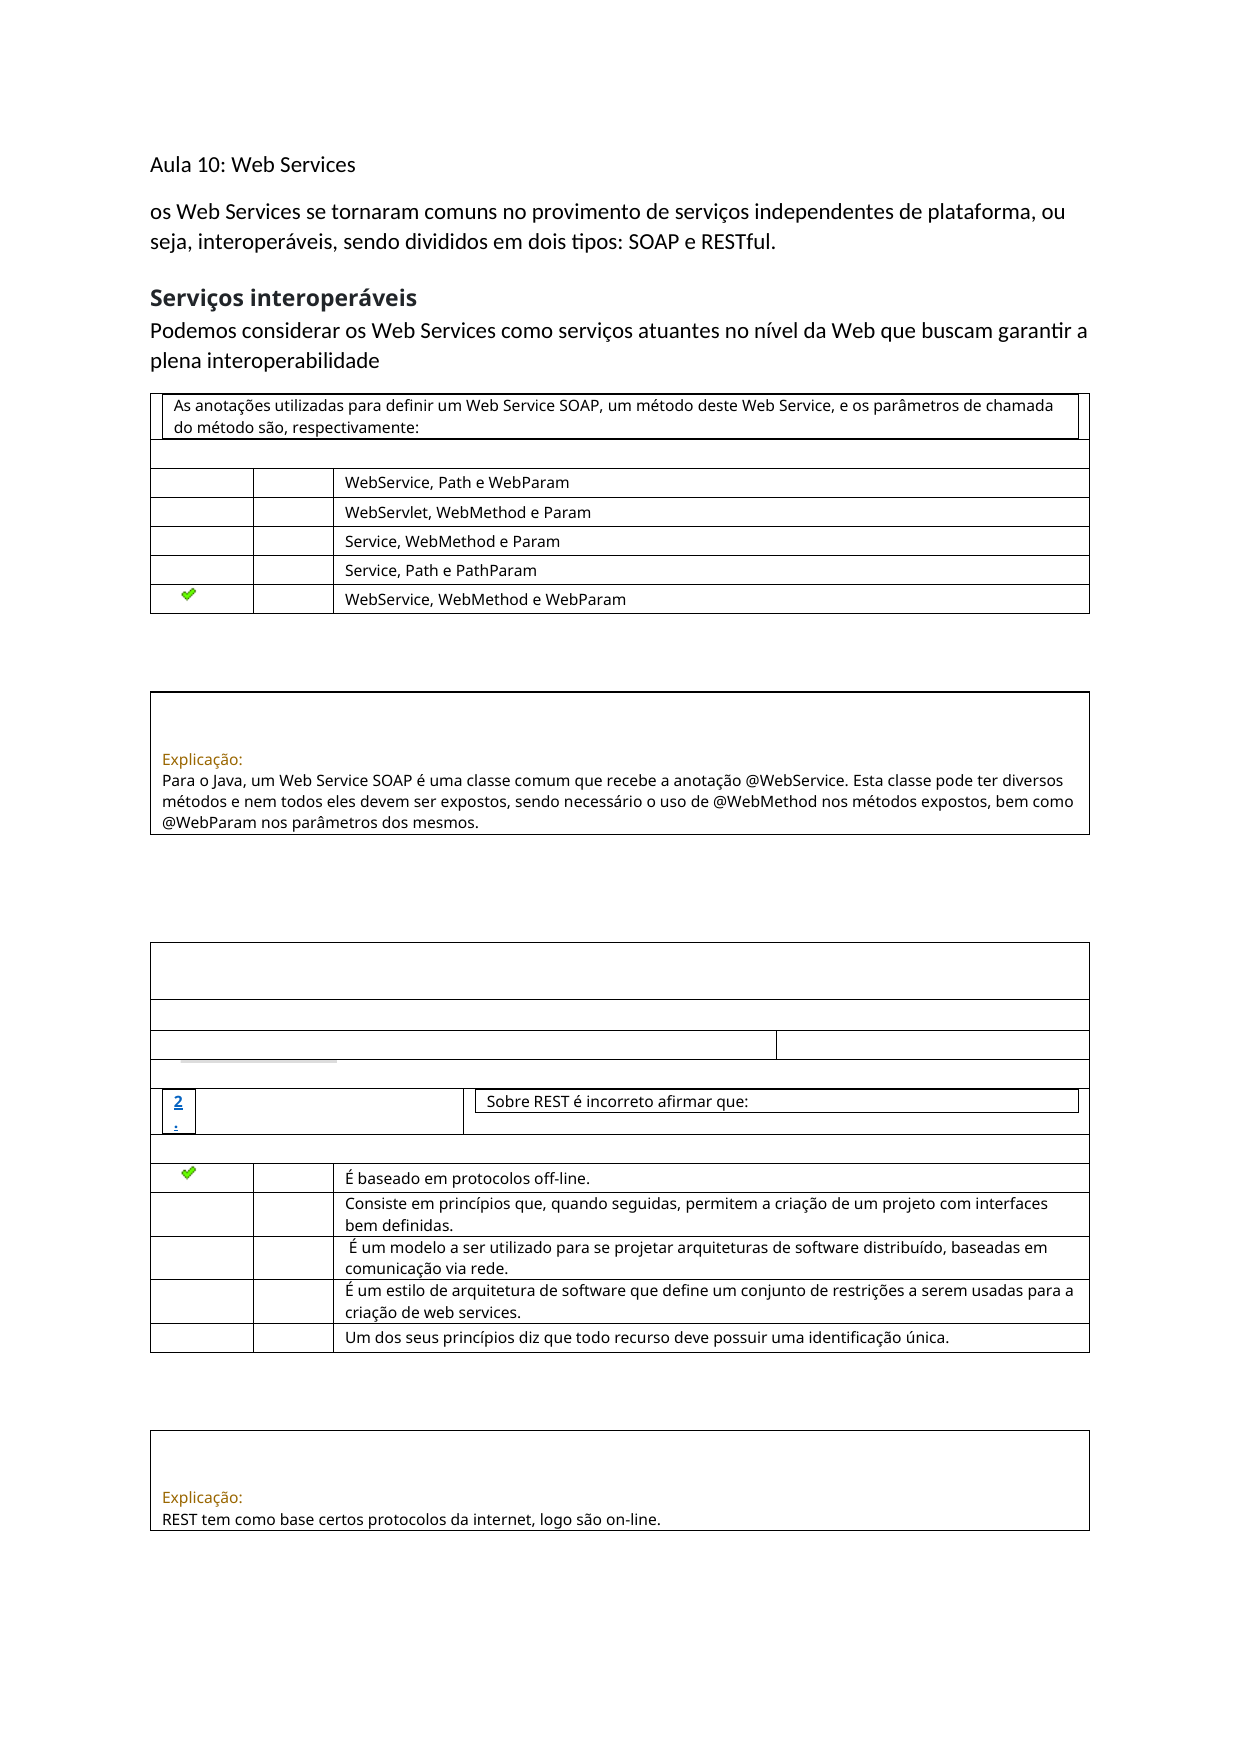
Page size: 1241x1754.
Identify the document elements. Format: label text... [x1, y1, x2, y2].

table_cell WebServlet, WebMethod e Param [334, 498, 1089, 526]
table_header [163, 395, 1078, 438]
table_cell Service, Path e PathParam [334, 556, 1089, 584]
table_header [254, 469, 333, 497]
table_cell [163, 1090, 195, 1133]
table_cell [464, 1089, 1089, 1134]
table_header Explicação: Para o Java, um Web Service SOAP é uma classe comum que recebe a anotação @WebService. Esta classe pode ter diversos métodos e nem todos eles devem ser expostos, sendo necessário o uso de @WebMethod nos métodos expostos, bem como @WebParam nos parâmetros dos mesmos. [151, 693, 1089, 833]
table_cell [151, 498, 253, 526]
table_cell Consiste em princípios que, quando seguidas, permitem a criação de um projeto com interfaces bem definidas. [334, 1193, 1089, 1236]
text Podemos considerar os Web Services como serviços atuantes no nível da Web que buscam garantir a plena interoperabilidade [150, 316, 1090, 374]
table_cell [151, 556, 253, 584]
table_cell [777, 1031, 1089, 1059]
table_cell [254, 498, 333, 526]
table_cell [254, 1280, 333, 1323]
table_cell [254, 527, 333, 555]
table_header [151, 943, 1089, 999]
table_cell É um estilo de arquitetura de software que define um conjunto de restrições a serem usadas para a criação de web services. [334, 1280, 1089, 1323]
table_cell [254, 1193, 333, 1236]
table_cell [151, 1280, 253, 1323]
subtitle Serviços interoperáveis [150, 282, 1090, 313]
table_cell [151, 1060, 1089, 1088]
table_cell [196, 1089, 463, 1134]
table_header [151, 1000, 1089, 1030]
table_cell [151, 527, 253, 555]
table_header [151, 394, 162, 439]
table_header WebService, Path e WebParam [334, 469, 1089, 497]
table_cell [151, 1193, 253, 1236]
table_header [254, 1164, 333, 1192]
text os Web Services se tornaram comuns no provimento de serviços independentes de plataforma, ou seja, interoperáveis, sendo divididos em dois tipos: SOAP e RESTful. [150, 197, 1090, 255]
table_cell [151, 1031, 776, 1059]
table_header É baseado em protocolos off-line. [334, 1164, 1089, 1192]
table_cell [151, 1089, 162, 1134]
table_cell [254, 1324, 333, 1352]
table_header Explicação: REST tem como base certos protocolos da internet, logo são on-line. [151, 1431, 1089, 1529]
table_cell [254, 1237, 333, 1279]
text Aula 10: Web Services [150, 150, 1090, 178]
table_cell [151, 1135, 1089, 1163]
table_cell [151, 585, 253, 613]
table_header [151, 469, 253, 497]
table_header [151, 1164, 253, 1192]
table_cell [254, 585, 333, 613]
table_cell É um modelo a ser utilizado para se projetar arquiteturas de software distribuído, baseadas em comunicação via rede. [334, 1237, 1089, 1279]
table_cell [151, 1324, 253, 1352]
table_cell [254, 556, 333, 584]
table_cell WebService, WebMethod e WebParam [334, 585, 1089, 613]
table_cell [151, 440, 1089, 468]
table_cell Service, WebMethod e Param [334, 527, 1089, 555]
table_header [1079, 394, 1089, 439]
table_cell Um dos seus princípios diz que todo recurso deve possuir uma identificação única. [334, 1324, 1089, 1352]
table_cell [151, 1237, 253, 1279]
